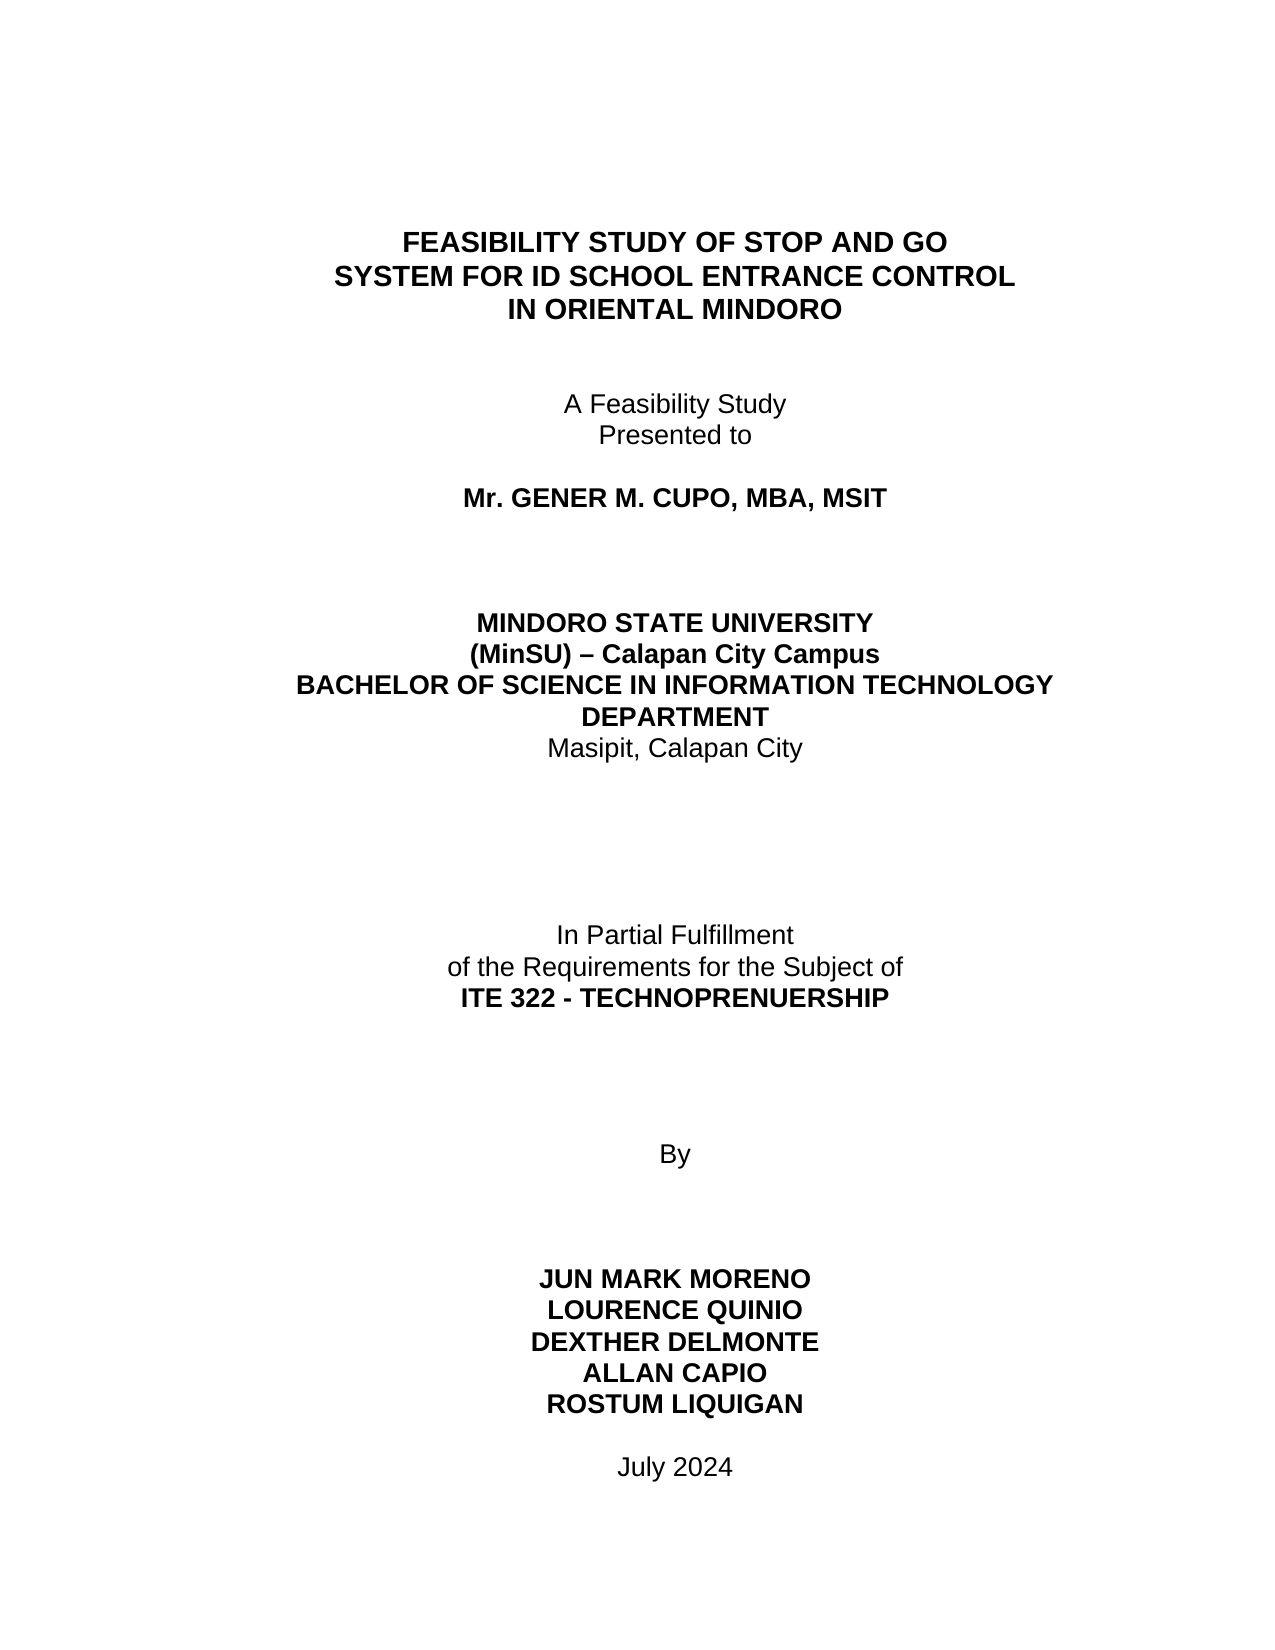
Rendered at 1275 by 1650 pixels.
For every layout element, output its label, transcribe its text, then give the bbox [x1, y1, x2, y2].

text Masipit, Calapan City [225, 732, 1125, 763]
text of the Requirements for the Subject of [225, 951, 1125, 982]
text IN ORIENTAL MINDORO [225, 292, 1125, 326]
text FEASIBILITY STUDY OF STOP AND GO [225, 225, 1125, 258]
text ALLAN CAPIO [225, 1357, 1125, 1388]
text By [225, 1138, 1125, 1169]
text ROSTUM LIQUIGAN [225, 1388, 1125, 1419]
text A Feasibility Study [225, 388, 1125, 419]
text ITE 322 - TECHNOPRENUERSHIP [225, 982, 1125, 1013]
text BACHELOR OF SCIENCE IN INFORMATION TECHNOLOGY DEPARTMENT [225, 669, 1125, 732]
text July 2024 [225, 1451, 1125, 1482]
text (MinSU) – Calapan City Campus [225, 638, 1125, 669]
text In Partial Fulfillment [225, 919, 1125, 951]
text DEXTHER DELMONTE [225, 1326, 1125, 1357]
text JUN MARK MORENO [225, 1263, 1125, 1294]
text Presented to [225, 419, 1125, 451]
text LOURENCE QUINIO [225, 1294, 1125, 1326]
text MINDORO STATE UNIVERSITY [225, 607, 1125, 638]
text Mr. GENER M. CUPO, MBA, MSIT [225, 482, 1125, 513]
text SYSTEM FOR ID SCHOOL ENTRANCE CONTROL [225, 258, 1125, 292]
